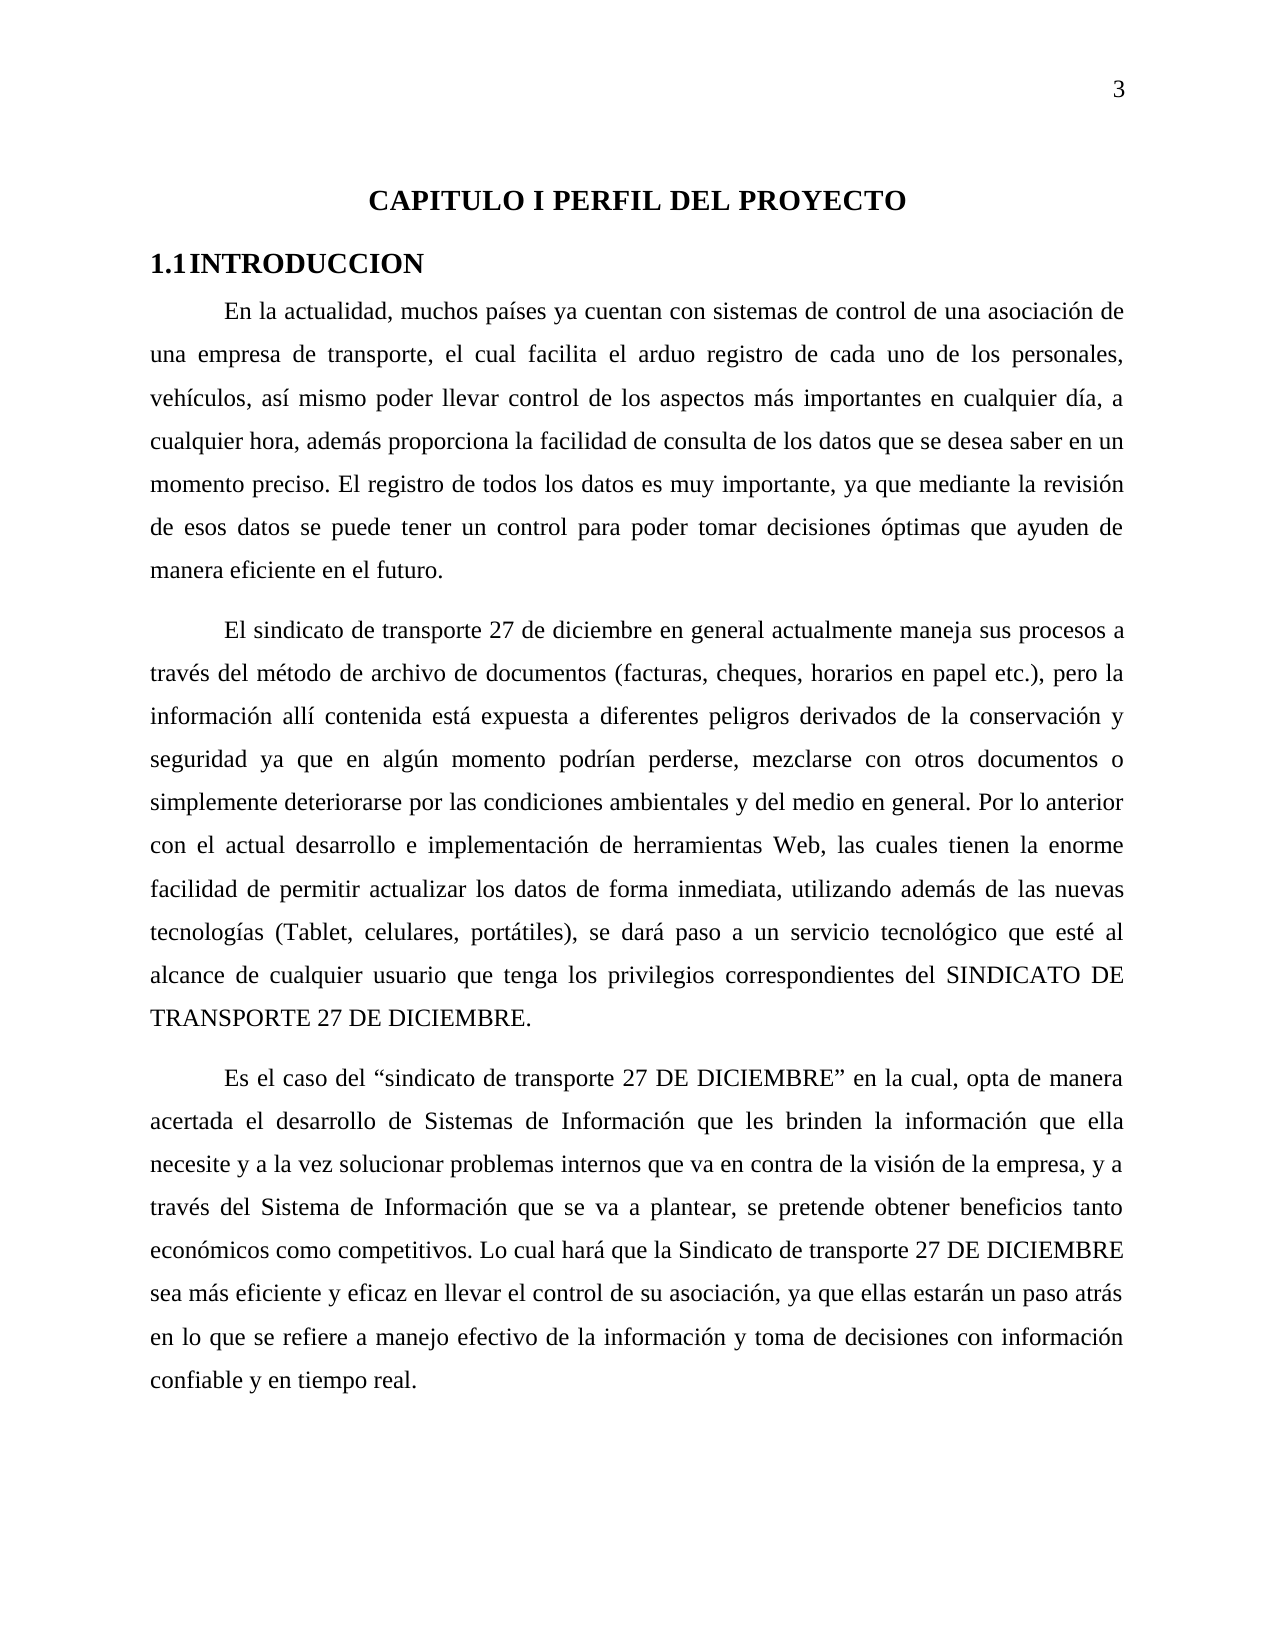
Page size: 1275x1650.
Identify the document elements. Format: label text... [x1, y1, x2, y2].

text El sindicato de transporte 27 de diciembre en general actualmente maneja sus procesos a través del método de archivo de documentos (facturas, cheques, horarios en papel etc.), pero la información allí contenida está expuesta a diferentes peligros derivados de la conservación y seguridad ya que en algún momento podrían perderse, mezclarse con otros documentos o simplemente deteriorarse por las condiciones ambientales y del medio en general. Por lo anterior con el actual desarrollo e implementación de herramientas Web, las cuales tienen la enorme facilidad de permitir actualizar los datos de forma inmediata, utilizando además de las nuevas tecnologías (Tablet, celulares, portátiles), se dará paso a un servicio tecnológico que esté al alcance de cualquier usuario que tenga los privilegios correspondientes del SINDICATO DE TRANSPORTE 27 DE DICIEMBRE. [150, 615, 1125, 1032]
text Es el caso del “sindicato de transporte 27 DE DICIEMBRE” en la cual, opta de manera acertada el desarrollo de Sistemas de Información que les brinden la información que ella necesite y a la vez solucionar problemas internos que va en contra de la visión de la empresa, y a través del Sistema de Información que se va a plantear, se pretende obtener beneficios tanto económicos como competitivos. Lo cual hará que la Sindicato de transporte 27 DE DICIEMBRE sea más eficiente y eficaz en llevar el control de su asociación, ya que ellas estarán un paso atrás en lo que se refiere a manejo efectivo de la información y toma de decisiones con información confiable y en tiempo real. [150, 1063, 1125, 1393]
text En la actualidad, muchos países ya cuentan con sistemas de control de una asociación de una empresa de transporte, el cual facilita el arduo registro de cada uno de los personales, vehículos, así mismo poder llevar control de los aspectos más importantes en cualquier día, a cualquier hora, además proporciona la facilidad de consulta de los datos que se desea saber en un momento preciso. El registro de todos los datos es muy importante, ya que mediante la revisión de esos datos se puede tener un control para poder tomar decisiones óptimas que ayuden de manera eficiente en el futuro. [150, 296, 1125, 584]
subtitle INTRODUCCION [150, 246, 1125, 280]
subtitle CAPITULO I PERFIL DEL PROYECTO [150, 183, 1125, 217]
